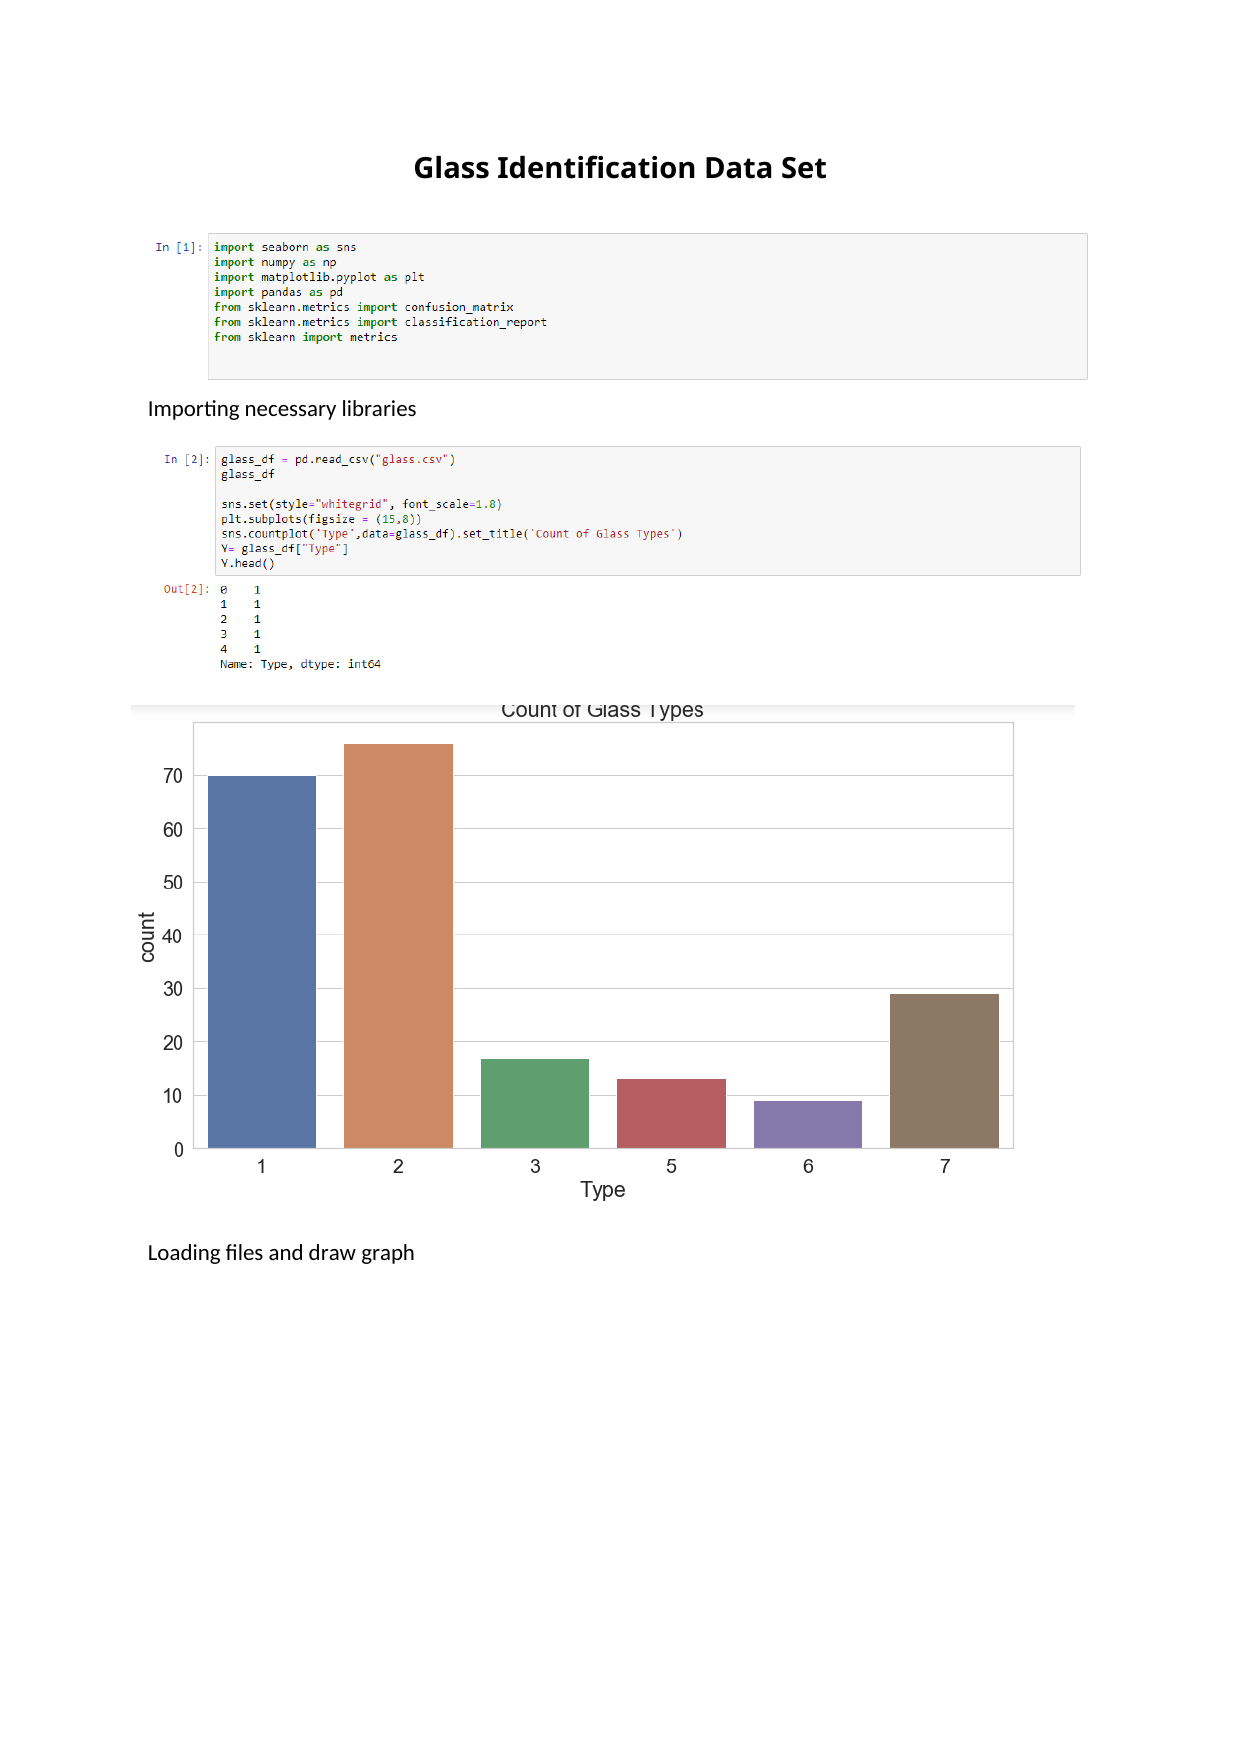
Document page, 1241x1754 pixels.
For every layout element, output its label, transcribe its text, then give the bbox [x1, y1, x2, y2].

picture [131, 705, 1075, 1209]
picture [147, 441, 1092, 676]
picture [147, 225, 1093, 383]
text Loading files and draw graph [148, 1238, 1093, 1266]
text Importing necessary libraries [148, 394, 1093, 423]
text Glass Identification Data Set [148, 148, 1093, 187]
